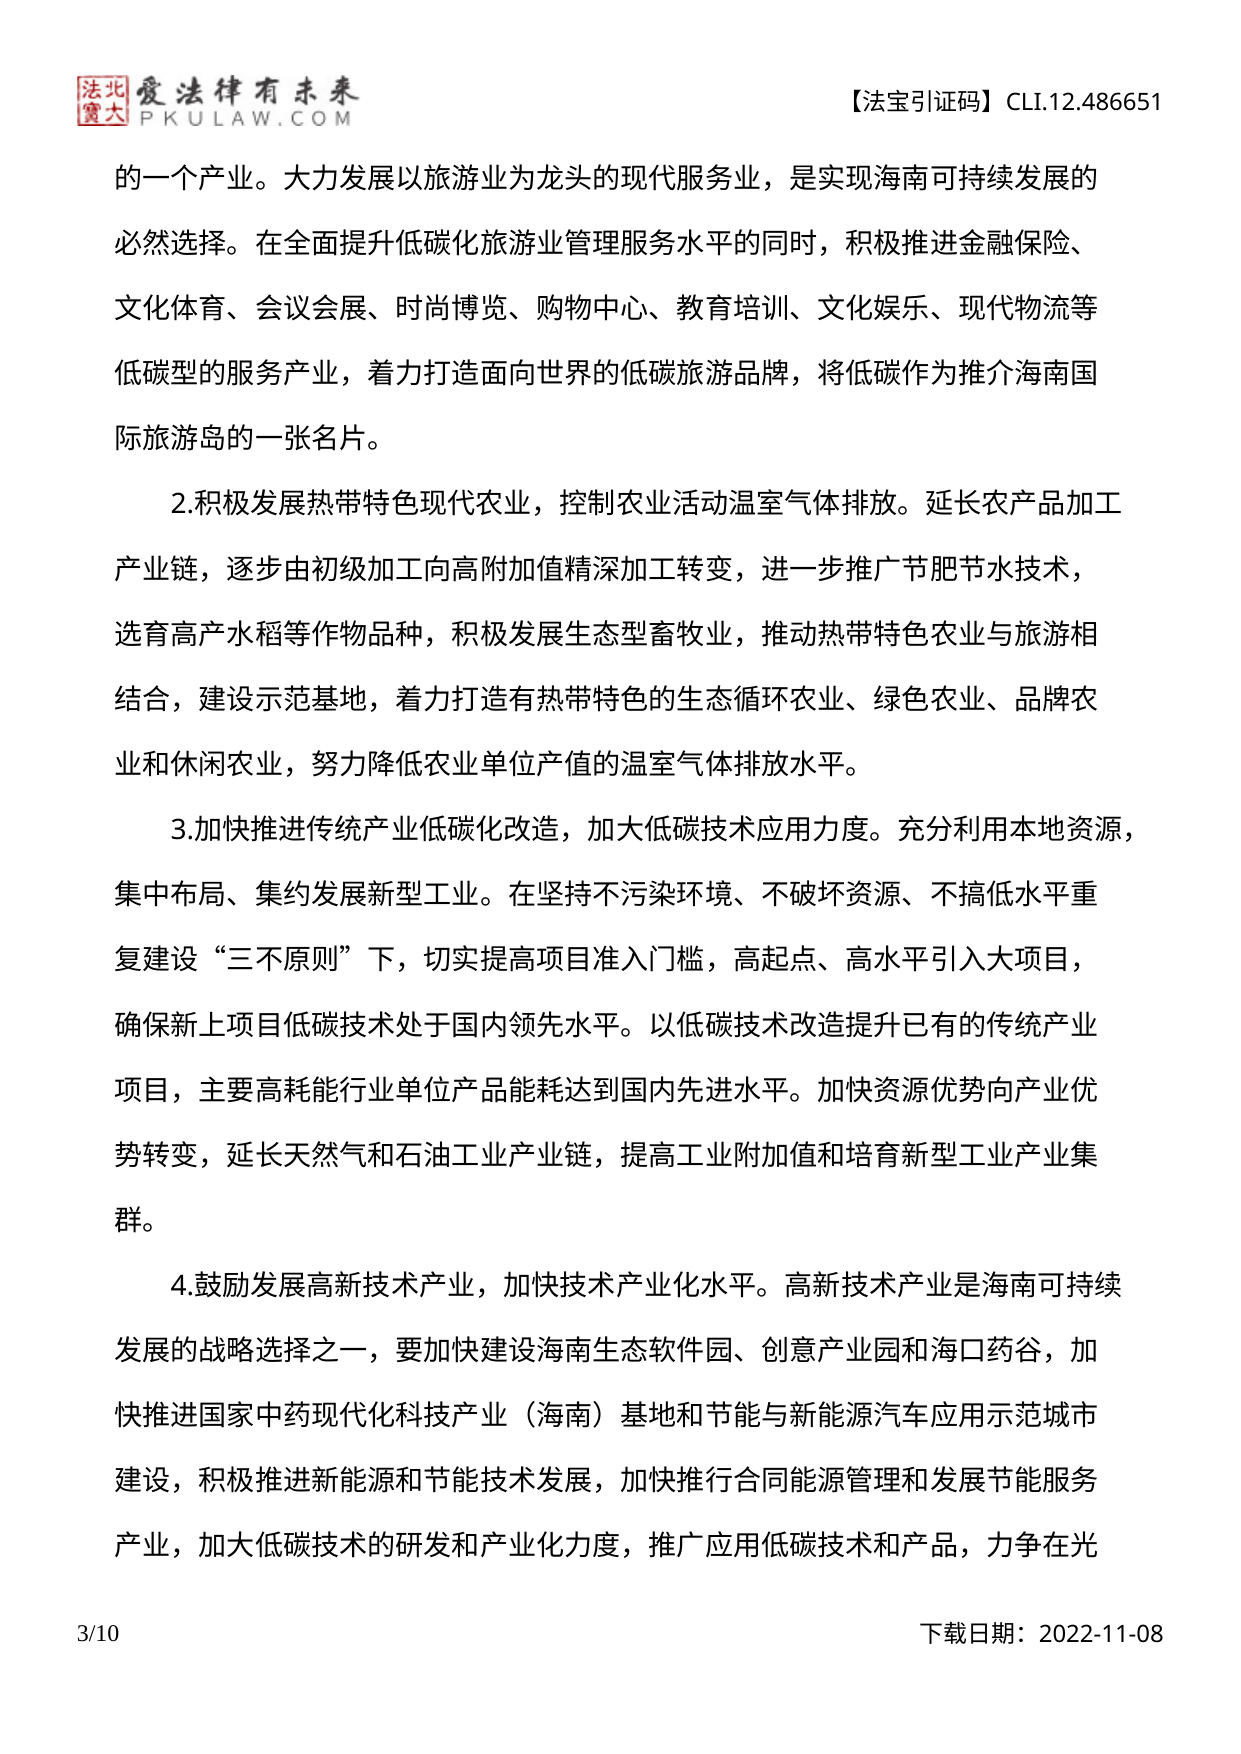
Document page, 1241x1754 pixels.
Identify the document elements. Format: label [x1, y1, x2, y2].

text [114, 156, 1126, 1564]
picture [76, 75, 361, 126]
